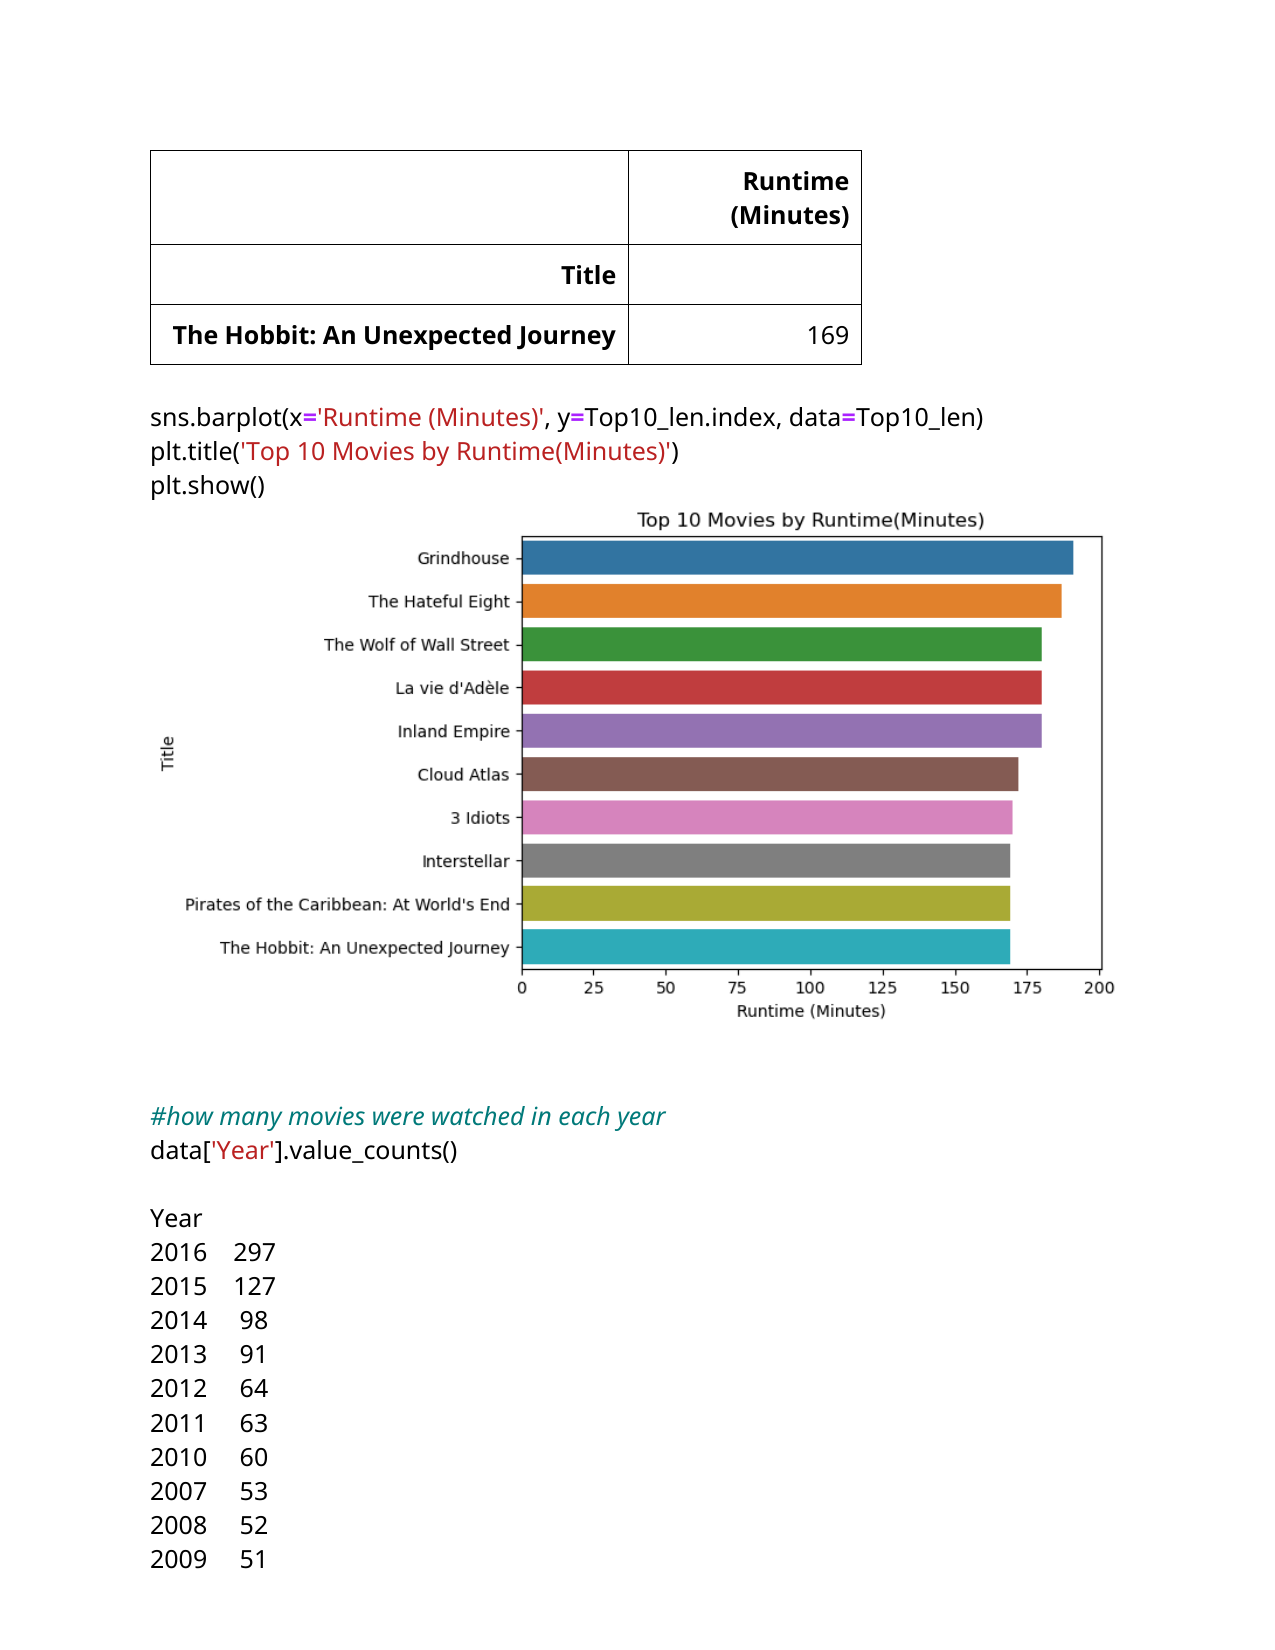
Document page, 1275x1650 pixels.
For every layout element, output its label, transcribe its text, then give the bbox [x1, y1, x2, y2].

table_cell 169 [629, 305, 861, 364]
text data['Year'].value_counts() [150, 1133, 1125, 1167]
text plt.title('Top 10 Movies by Runtime(Minutes)') [150, 433, 1125, 468]
table_cell Title [151, 245, 628, 304]
text 2011 63 [150, 1405, 1125, 1439]
text 2009 51 [150, 1541, 1125, 1576]
text 2014 98 [150, 1303, 1125, 1337]
text 2008 52 [150, 1507, 1125, 1541]
table_cell The Hobbit: An Unexpected Journey [151, 305, 628, 364]
table_cell [629, 245, 861, 304]
table_header Runtime (Minutes) [629, 151, 861, 244]
text 2013 91 [150, 1337, 1125, 1371]
text 2010 60 [150, 1439, 1125, 1473]
picture [150, 501, 1125, 1031]
text plt.show() [150, 468, 1125, 501]
table_header [151, 151, 628, 244]
text 2012 64 [150, 1371, 1125, 1405]
text #how many movies were watched in each year [150, 1099, 1125, 1133]
text 2015 127 [150, 1269, 1125, 1303]
text 2007 53 [150, 1473, 1125, 1507]
text 2016 297 [150, 1235, 1125, 1269]
text sns.barplot(x='Runtime (Minutes)', y=Top10_len.index, data=Top10_len) [150, 399, 1125, 433]
text Year [150, 1201, 1125, 1235]
